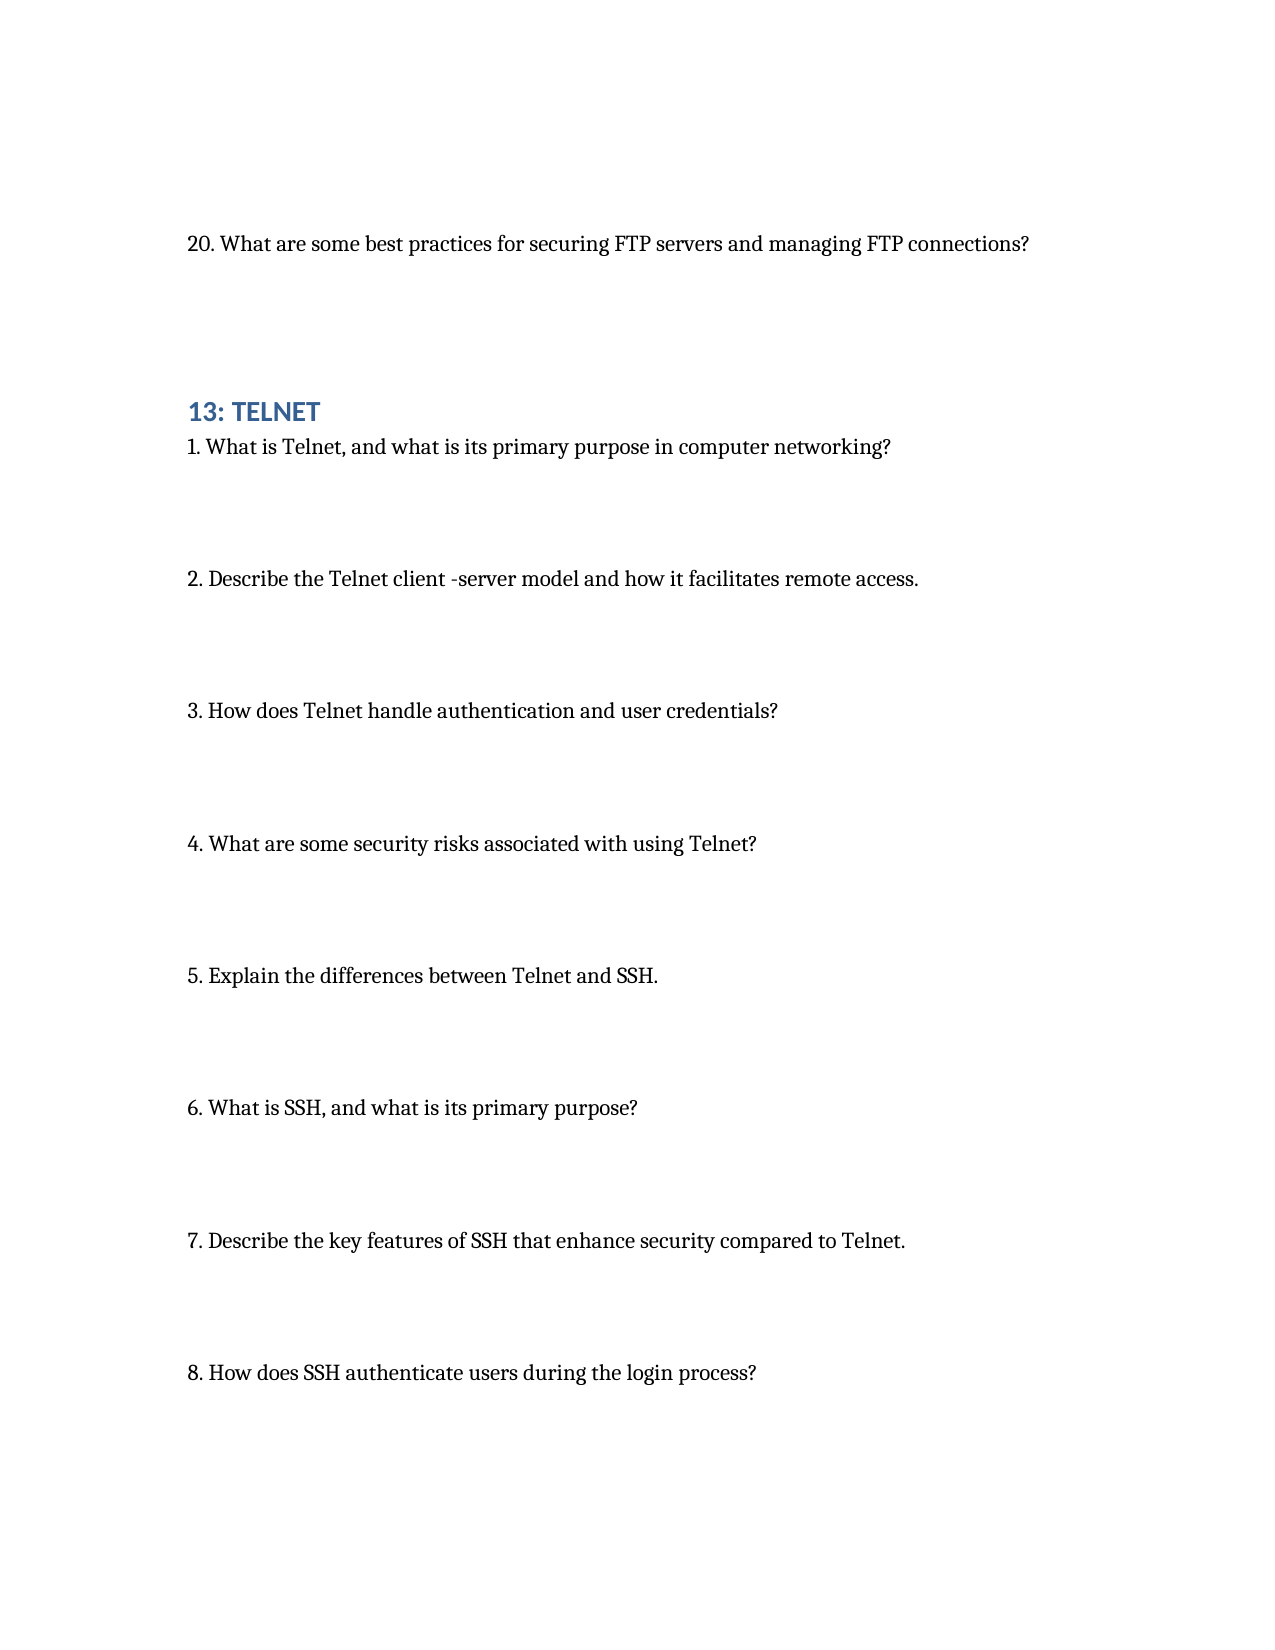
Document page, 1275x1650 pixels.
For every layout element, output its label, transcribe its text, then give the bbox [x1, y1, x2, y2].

text 2. Describe the Telnet client -server model and how it facilitates remote access. [187, 566, 1087, 592]
text 7. Describe the key features of SSH that enhance security compared to Telnet. [187, 1227, 1087, 1254]
text 3. How does Telnet handle authentication and user credentials? [187, 698, 1087, 724]
text 4. What are some security risks associated with using Telnet? [187, 831, 1087, 857]
text 8. How does SSH authenticate users during the login process? [187, 1360, 1087, 1386]
text 20. What are some best practices for securing FTP servers and managing FTP connections? [187, 231, 1087, 258]
text 6. What is SSH, and what is its primary purpose? [187, 1095, 1087, 1121]
text 5. Explain the differences between Telnet and SSH. [187, 963, 1087, 989]
text 1. What is Telnet, and what is its primary purpose in computer networking? [187, 434, 1087, 460]
subtitle 13: TELNET [187, 393, 1087, 428]
